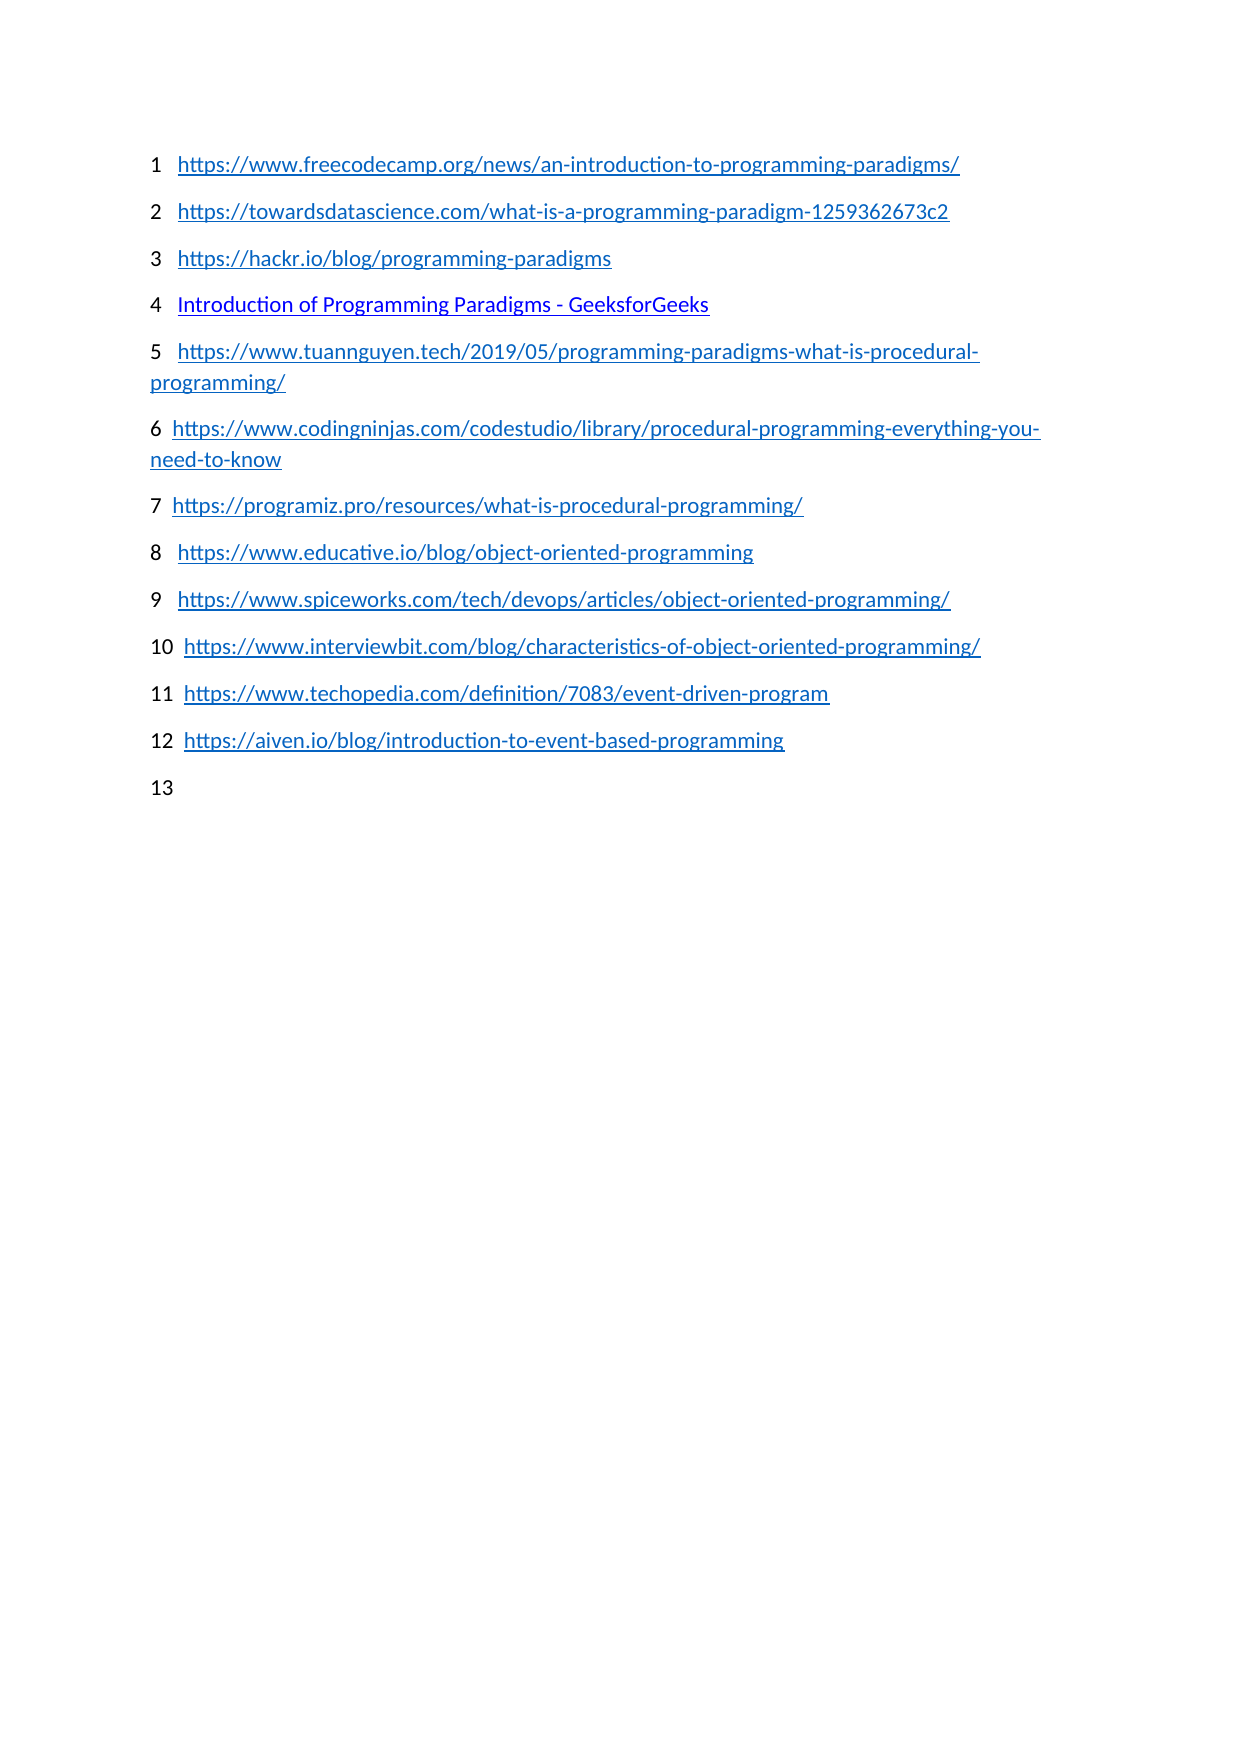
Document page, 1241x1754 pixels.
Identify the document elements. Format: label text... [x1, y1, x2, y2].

text 8 https://www.educative.io/blog/object-oriented-programming [150, 538, 1090, 567]
text 2 https://towardsdatascience.com/what-is-a-programming-paradigm-1259362673c2 [150, 197, 1090, 225]
text 7 https://programiz.pro/resources/what-is-procedural-programming/ [150, 492, 1090, 520]
text 12 https://aiven.io/blog/introduction-to-event-based-programming [150, 726, 1090, 754]
text 6 https://www.codingninjas.com/codestudio/library/procedural-programming-everything-you-need-to-know [150, 414, 1090, 473]
text 11 https://www.techopedia.com/definition/7083/event-driven-program [150, 679, 1090, 707]
text 13 [150, 773, 1090, 801]
text 5 https://www.tuannguyen.tech/2019/05/programming-paradigms-what-is-procedural-programming/ [150, 337, 1090, 396]
text 1 https://www.freecodecamp.org/news/an-introduction-to-programming-paradigms/ [150, 150, 1090, 178]
text 10 https://www.interviewbit.com/blog/characteristics-of-object-oriented-programming/ [150, 632, 1090, 660]
text 3 https://hackr.io/blog/programming-paradigms [150, 244, 1090, 272]
text 4 Introduction of Programming Paradigms - GeeksforGeeks [150, 291, 1090, 319]
text 9 https://www.spiceworks.com/tech/devops/articles/object-oriented-programming/ [150, 585, 1090, 613]
